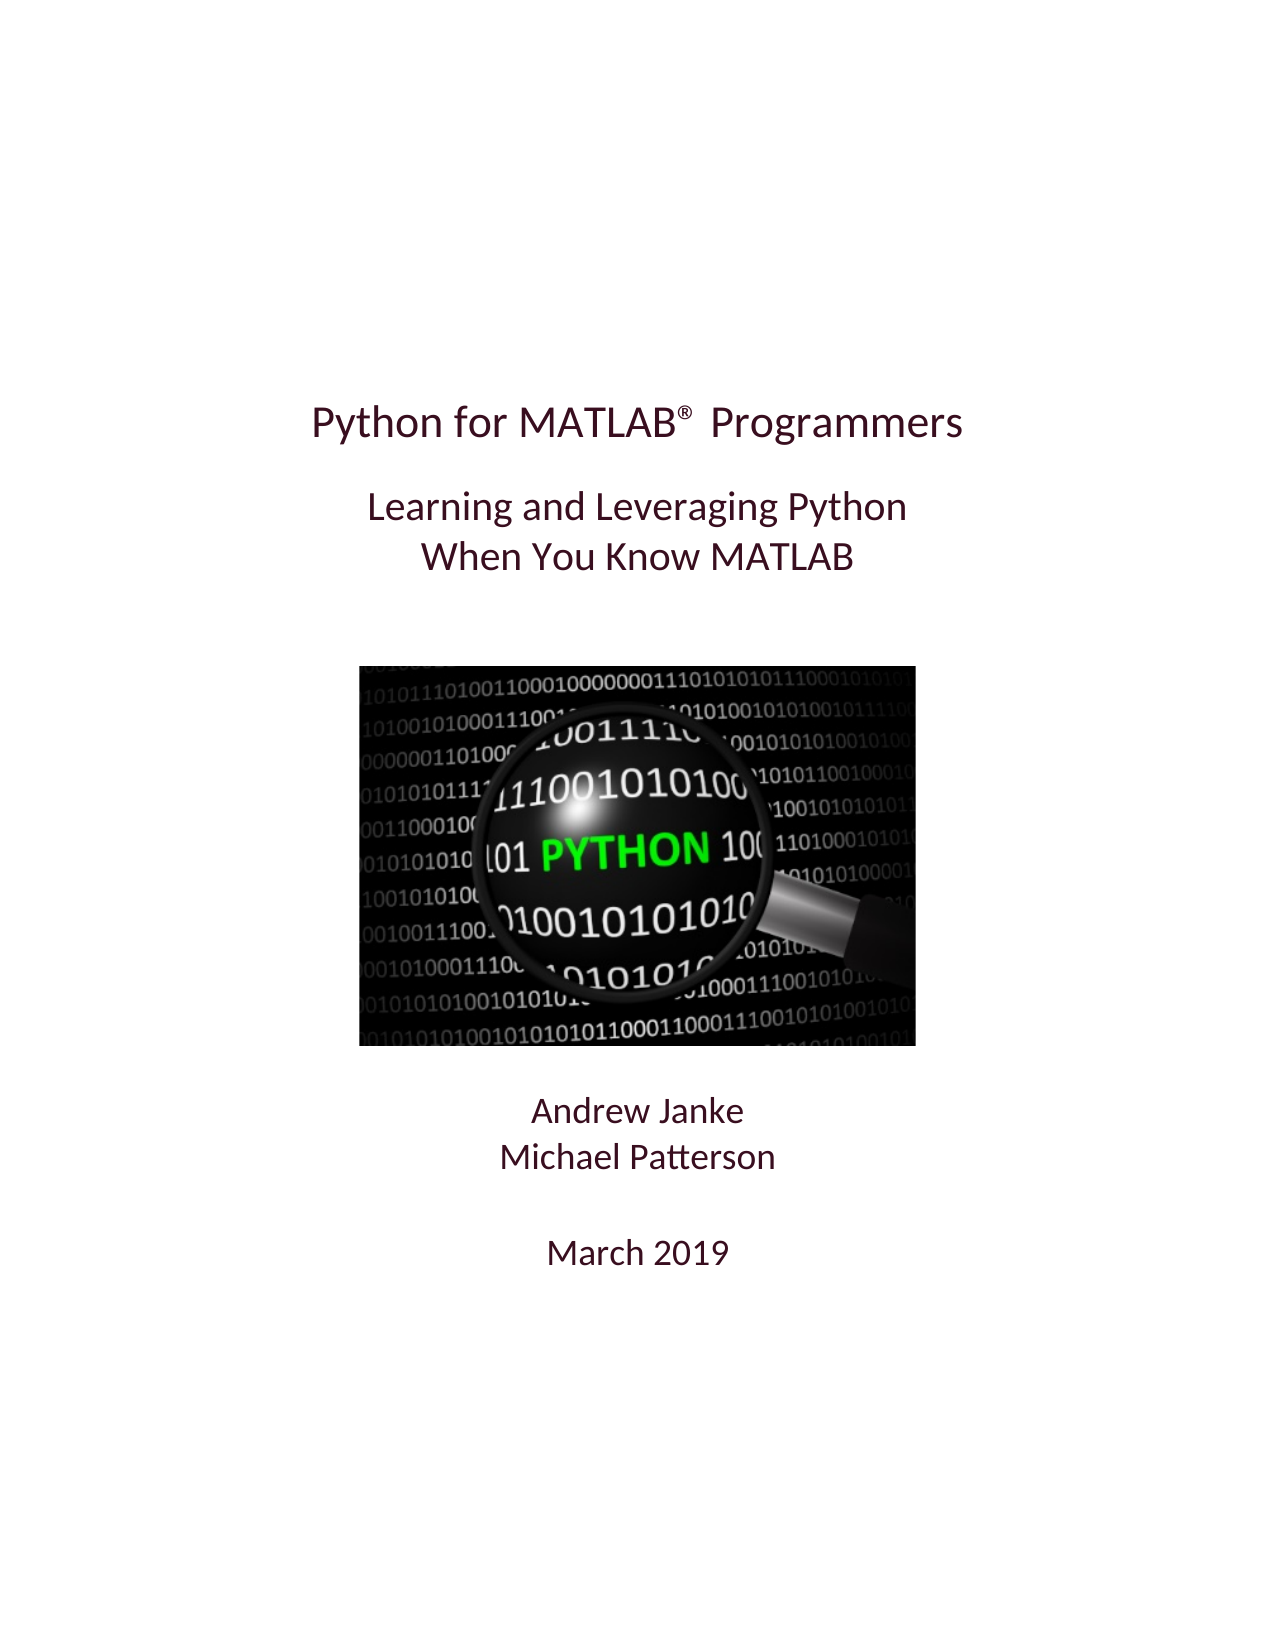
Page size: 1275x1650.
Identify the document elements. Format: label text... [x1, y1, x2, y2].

subtitle Python for MATLAB® Programmers Learning and Leveraging Python When You Know MATLAB [150, 393, 1125, 581]
picture [359, 666, 916, 1046]
text March 2019 [150, 1229, 1125, 1305]
